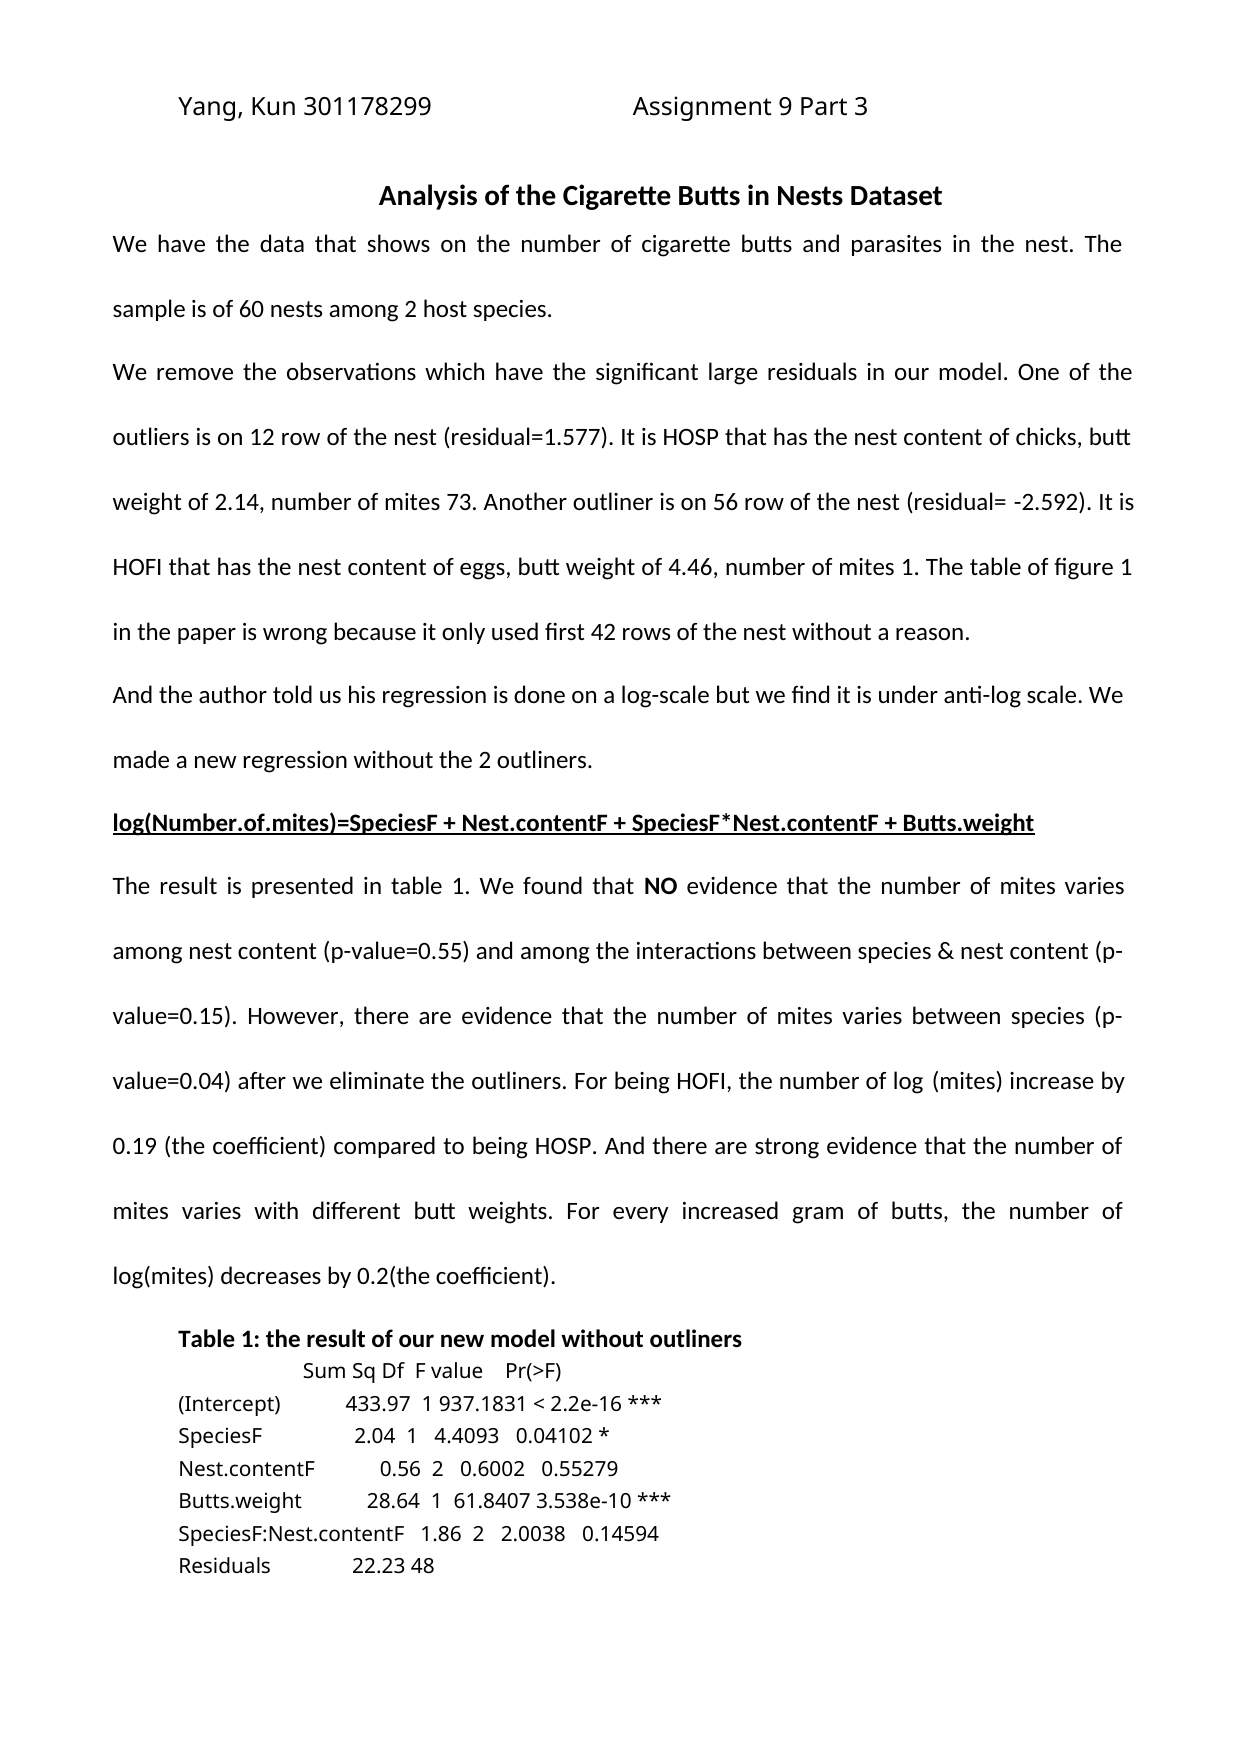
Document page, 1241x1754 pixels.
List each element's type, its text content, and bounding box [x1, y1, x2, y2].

text SpeciesF:Nest.contentF 1.86 2 2.0038 0.14594 [178, 1517, 1172, 1549]
text Nest.contentF 0.56 2 0.6002 0.55279 [178, 1452, 1172, 1484]
text Residuals 22.23 48 [178, 1549, 1172, 1582]
text log(Number.of.mites)=SpeciesF + Nest.contentF + SpeciesF*Nest.contentF + Butts.weight [112, 806, 1125, 838]
text Butts.weight 28.64 1 61.8407 3.538e-10 *** [178, 1484, 1172, 1517]
text SpeciesF 2.04 1 4.4093 0.04102 * [178, 1419, 1172, 1452]
text (Intercept) 433.97 1 937.1831 < 2.2e-16 *** [178, 1387, 1172, 1419]
text And the author told us his regression is done on a log-scale but we find it is under anti-log scale. We made a new regression without the 2 outliners. [112, 678, 1125, 776]
text The result is presented in table 1. We found that NO evidence that the number of mites varies among nest content (p-value=0.55) and among the interactions between species & nest content (p-value=0.15). However, there are evidence that the number of mites varies between species (p-value=0.04) after we eliminate the outliners. For being HOFI, the number of log (mites) increase by 0.19 (the coefficient) compared to being HOSP. And there are strong evidence that the number of mites varies with different butt weights. For every increased gram of butts, the number of log(mites) decreases by 0.2(the coefficient). [112, 869, 1125, 1292]
text Sum Sq Df F value Pr(>F) [178, 1354, 1172, 1387]
text Table 1: the result of our new model without outliners [178, 1322, 1172, 1354]
text We remove the observations which have the significant large residuals in our model. One of the outliers is on 12 row of the nest (residual=1.577). It is HOSP that has the nest content of chicks, butt weight of 2.14, number of mites 73. Another outliner is on 56 row of the nest (residual= -2.592). It is HOFI that has the nest content of eggs, butt weight of 4.46, number of mites 1. The table of figure 1 in the paper is wrong because it only used first 42 rows of the nest without a reason. [112, 355, 1134, 647]
text Analysis of the Cigarette Butts in Nests Dataset [150, 162, 1172, 227]
text We have the data that shows on the number of cigarette butts and parasites in the nest. The sample is of 60 nests among 2 host species. [112, 227, 1125, 324]
